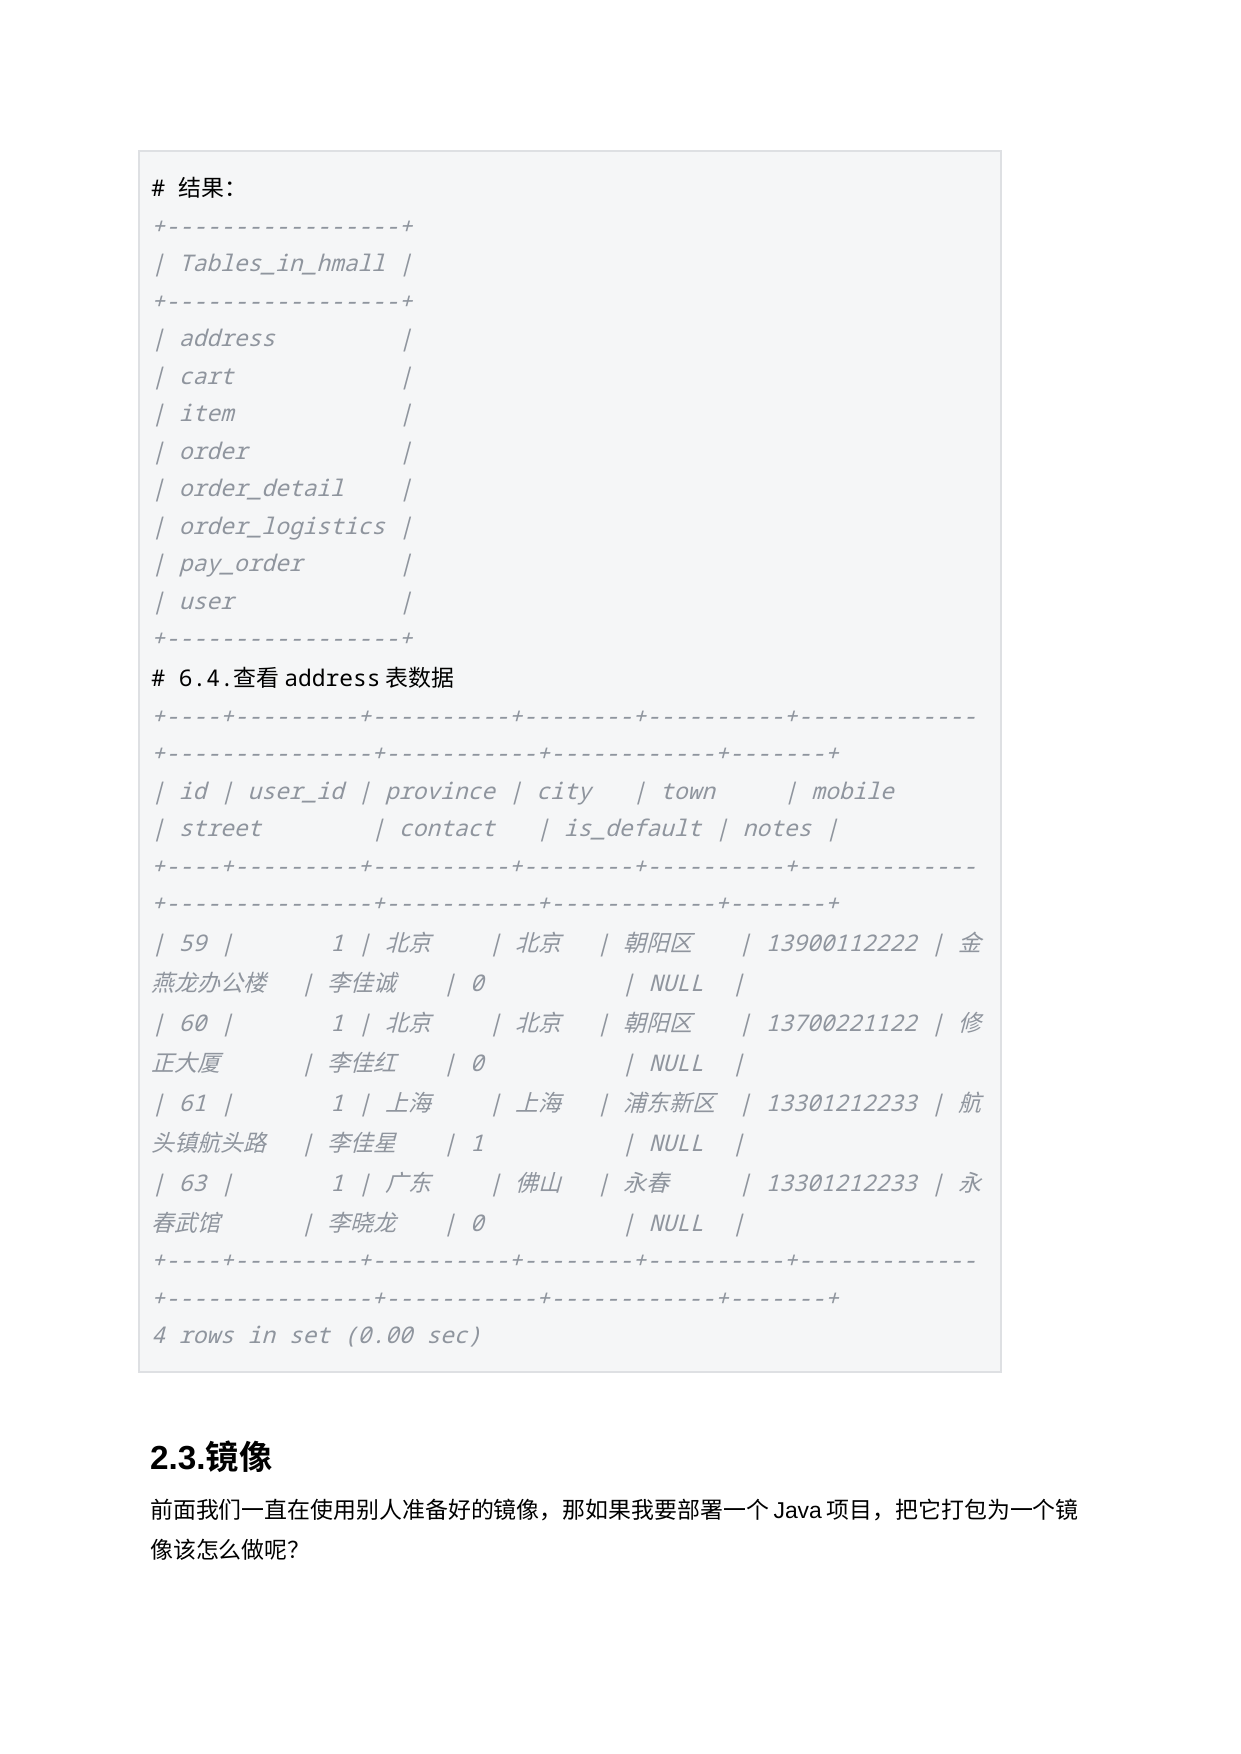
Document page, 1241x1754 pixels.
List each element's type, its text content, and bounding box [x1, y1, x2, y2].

text 前面我们一直在使用别人准备好的镜像，那如果我要部署一个Java项目，把它打包为一个镜像该怎么做呢？ [150, 1492, 1090, 1565]
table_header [140, 152, 1000, 1371]
